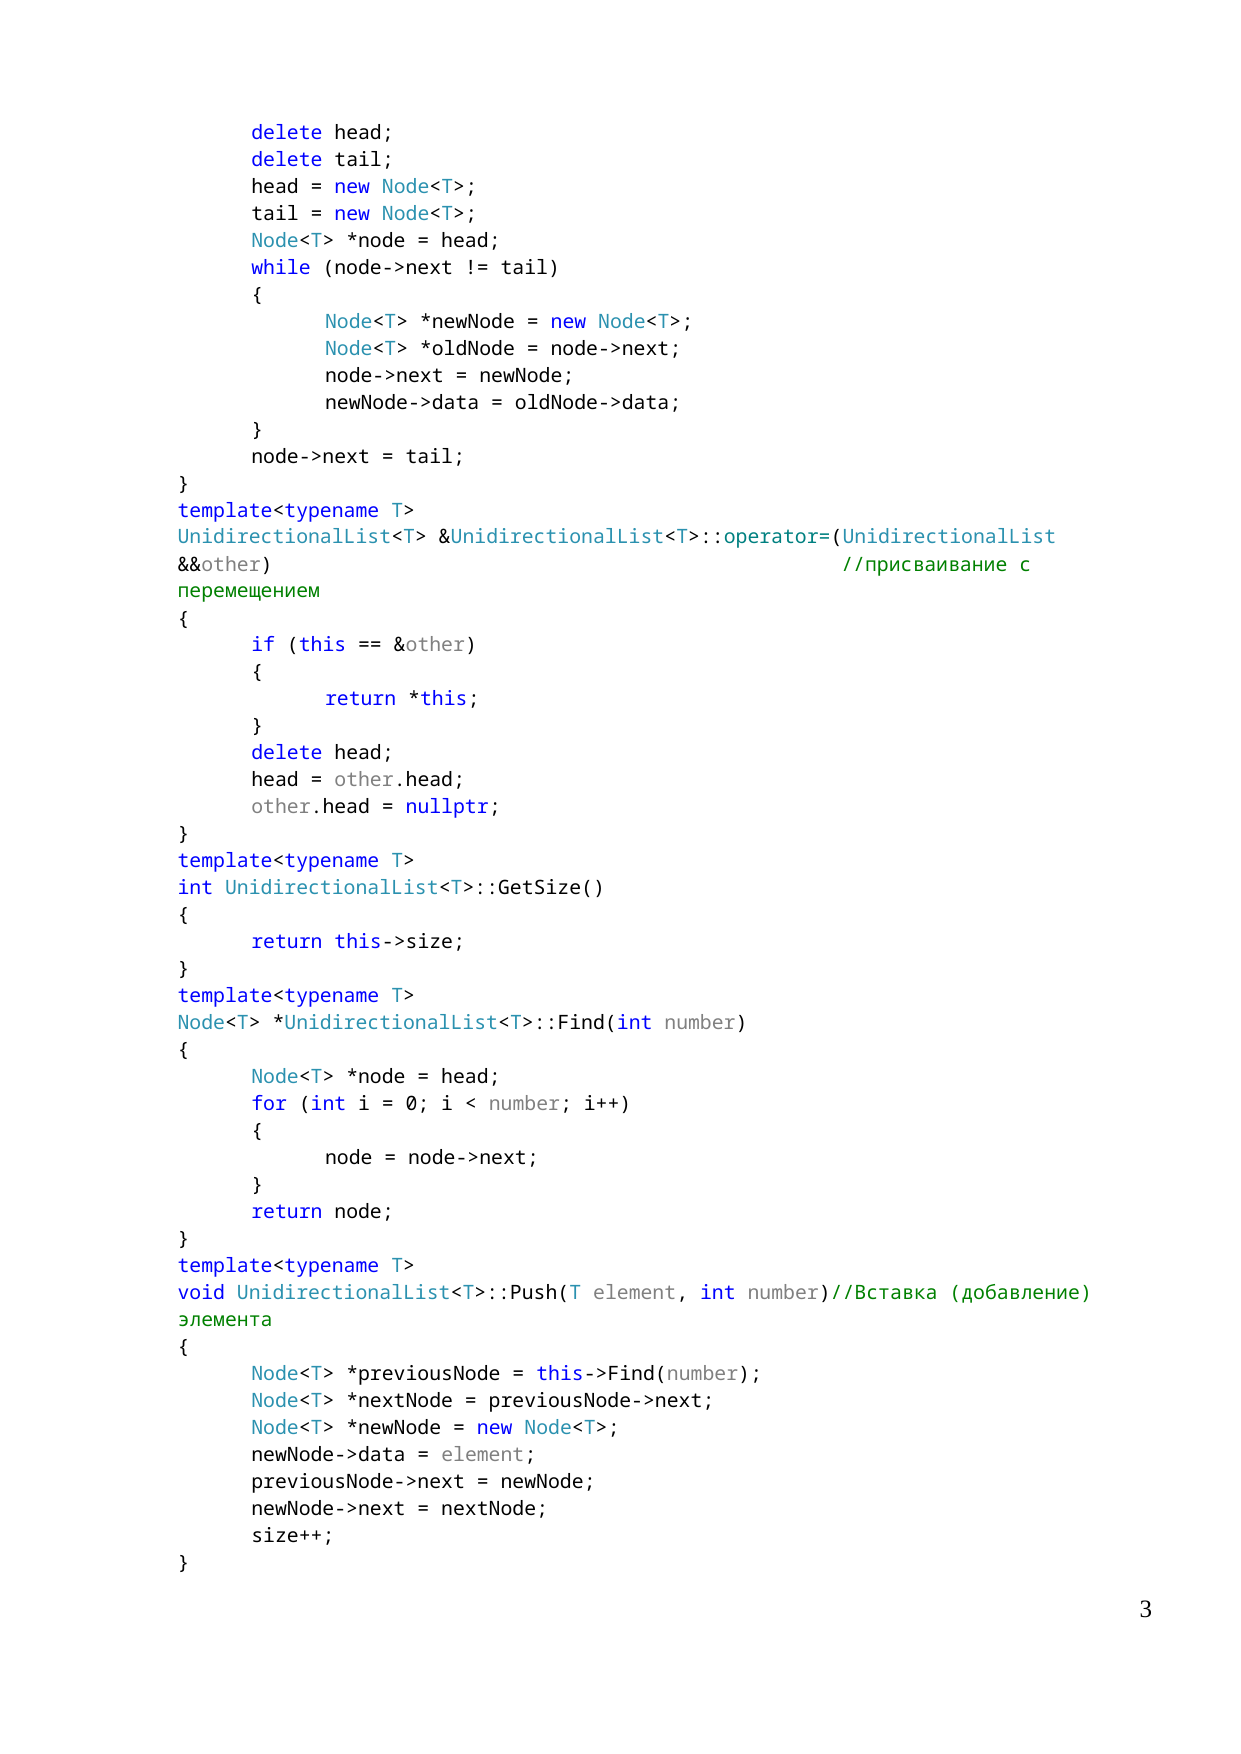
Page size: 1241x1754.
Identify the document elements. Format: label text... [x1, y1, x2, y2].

text { [177, 1116, 1152, 1143]
text } [177, 415, 1152, 442]
text delete head; [177, 739, 1152, 766]
text return this->size; [177, 927, 1152, 954]
text if (this == &other) [177, 631, 1152, 658]
text } [177, 1224, 1152, 1251]
text } [177, 469, 1152, 496]
text head = new Node<T>; [177, 172, 1152, 199]
text Node<T> *previousNode = this->Find(number); [177, 1359, 1152, 1386]
text Node<T> *node = head; [177, 226, 1152, 253]
text newNode->data = element; [177, 1440, 1152, 1467]
text return *this; [177, 685, 1152, 712]
text { [177, 1332, 1152, 1359]
text Node<T> *node = head; [177, 1062, 1152, 1089]
text head = other.head; [177, 766, 1152, 793]
text int UnidirectionalList<T>::GetSize() [177, 873, 1152, 901]
text Node<T> *newNode = new Node<T>; [177, 307, 1152, 334]
text UnidirectionalList<T> &UnidirectionalList<T>::operator=(UnidirectionalList &&other) //присваивание с перемещением [177, 523, 1152, 604]
text node->next = newNode; [177, 361, 1152, 388]
text node->next = tail; [177, 442, 1152, 469]
text delete tail; [177, 145, 1152, 172]
text template<typename T> [177, 981, 1152, 1008]
text Node<T> *UnidirectionalList<T>::Find(int number) [177, 1008, 1152, 1035]
text node = node->next; [177, 1143, 1152, 1170]
text void UnidirectionalList<T>::Push(T element, int number)//Вставка (добавление) элемента [177, 1278, 1152, 1332]
text previousNode->next = newNode; [177, 1467, 1152, 1494]
text other.head = nullptr; [177, 793, 1152, 819]
text } [177, 819, 1152, 847]
text newNode->data = oldNode->data; [177, 388, 1152, 415]
text template<typename T> [177, 847, 1152, 873]
text Node<T> *oldNode = node->next; [177, 334, 1152, 361]
text while (node->next != tail) [177, 253, 1152, 280]
text template<typename T> [177, 496, 1152, 523]
text } [177, 1170, 1152, 1197]
text } [177, 712, 1152, 739]
text { [177, 1035, 1152, 1062]
text delete head; [177, 118, 1152, 145]
text } [177, 954, 1152, 981]
text return node; [177, 1197, 1152, 1224]
text size++; [177, 1521, 1152, 1548]
text Node<T> *newNode = new Node<T>; [177, 1413, 1152, 1440]
text { [177, 901, 1152, 927]
text { [177, 604, 1152, 631]
text for (int i = 0; i < number; i++) [177, 1089, 1152, 1116]
text } [177, 1548, 1152, 1575]
text Node<T> *nextNode = previousNode->next; [177, 1386, 1152, 1413]
text newNode->next = nextNode; [177, 1494, 1152, 1521]
text tail = new Node<T>; [177, 199, 1152, 226]
text { [177, 658, 1152, 685]
text template<typename T> [177, 1251, 1152, 1278]
text { [177, 280, 1152, 307]
